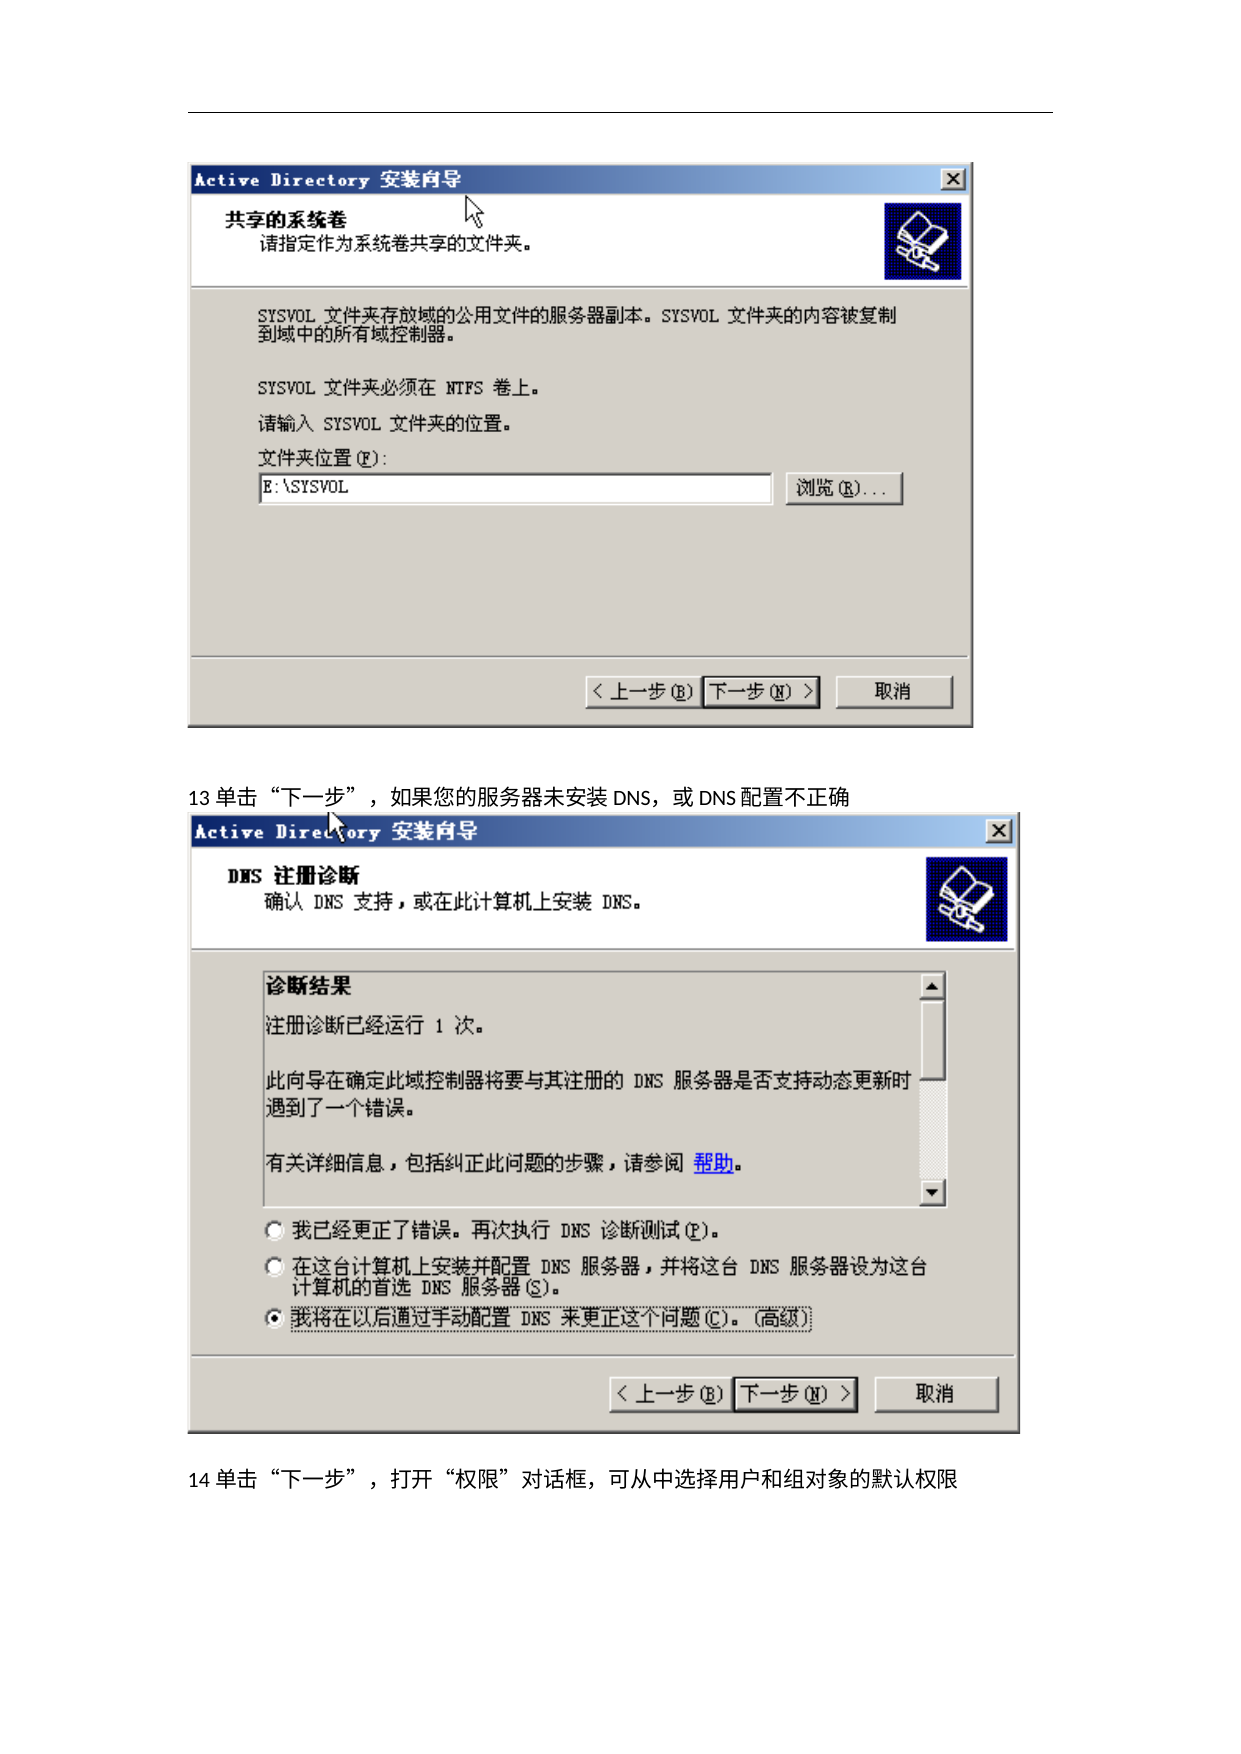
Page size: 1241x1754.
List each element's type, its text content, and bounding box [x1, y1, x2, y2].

picture [187, 812, 1021, 1434]
picture [187, 162, 974, 728]
text 13 单击“下一步”，如果您的服务器未安装DNS，或DNS配置不正确 [187, 779, 1053, 812]
text 14 单击“下一步”，打开“权限”对话框，可从中选择用户和组对象的默认权限 [187, 1462, 1053, 1494]
